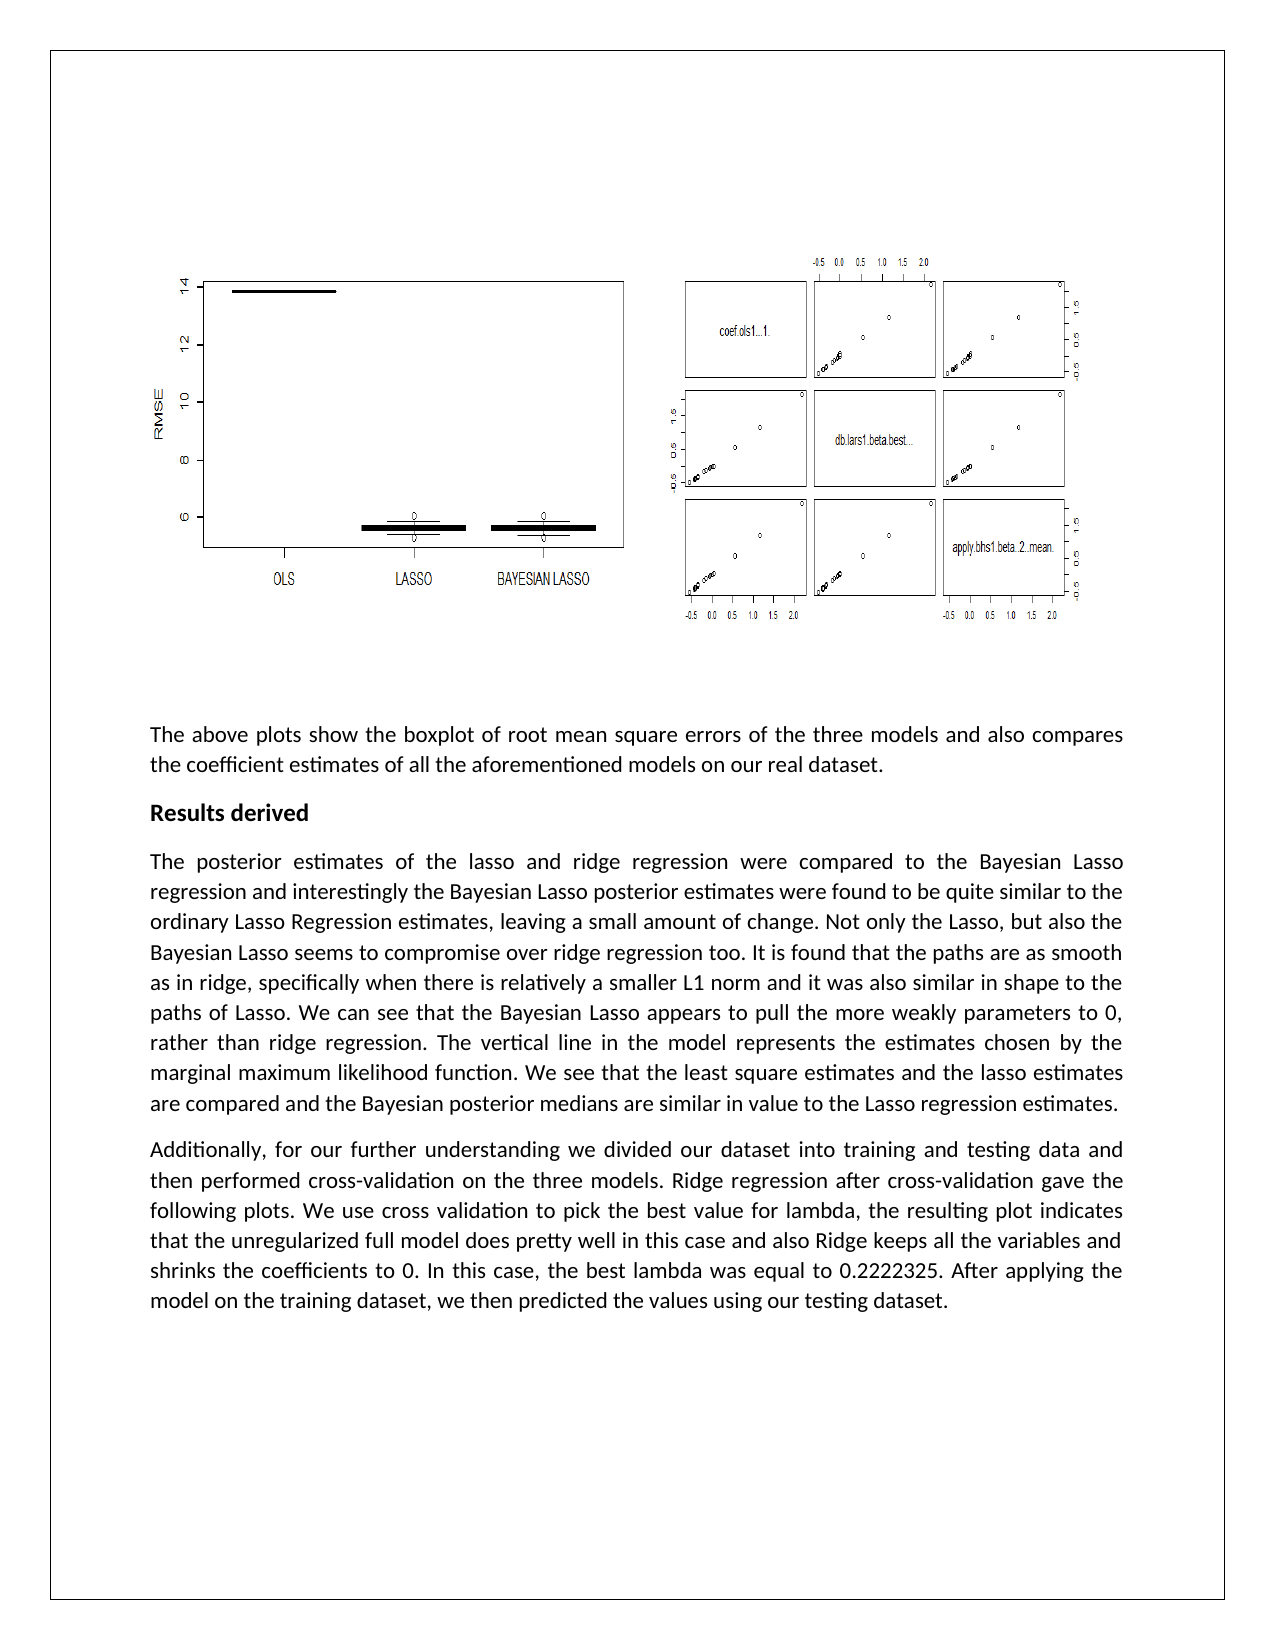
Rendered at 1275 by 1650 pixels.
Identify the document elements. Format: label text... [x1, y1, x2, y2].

text The above plots show the boxplot of root mean square errors of the three models and also compares the coefficient estimates of all the aforementioned models on our real dataset. [150, 720, 1125, 779]
picture [150, 196, 1099, 655]
text The posterior estimates of the lasso and ridge regression were compared to the Bayesian Lasso regression and interestingly the Bayesian Lasso posterior estimates were found to be quite similar to the ordinary Lasso Regression estimates, leaving a small amount of change. Not only the Lasso, but also the Bayesian Lasso seems to compromise over ridge regression too. It is found that the paths are as smooth as in ridge, specifically when there is relatively a smaller L1 norm and it was also similar in shape to the paths of Lasso. We can see that the Bayesian Lasso appears to pull the more weakly parameters to 0, rather than ridge regression. The vertical line in the model represents the estimates chosen by the marginal maximum likelihood function. We see that the least square estimates and the lasso estimates are compared and the Bayesian posterior medians are similar in value to the Lasso regression estimates. [150, 847, 1125, 1117]
text Additionally, for our further understanding we divided our dataset into training and testing data and then performed cross-validation on the three models. Ridge regression after cross-validation gave the following plots. We use cross validation to pick the best value for lambda, the resulting plot indicates that the unregularized full model does pretty well in this case and also Ridge keeps all the variables and shrinks the coefficients to 0. In this case, the best lambda was equal to 0.2222325. After applying the model on the training dataset, we then predicted the values using our testing dataset. [150, 1136, 1125, 1315]
text Results derived [150, 797, 1125, 828]
